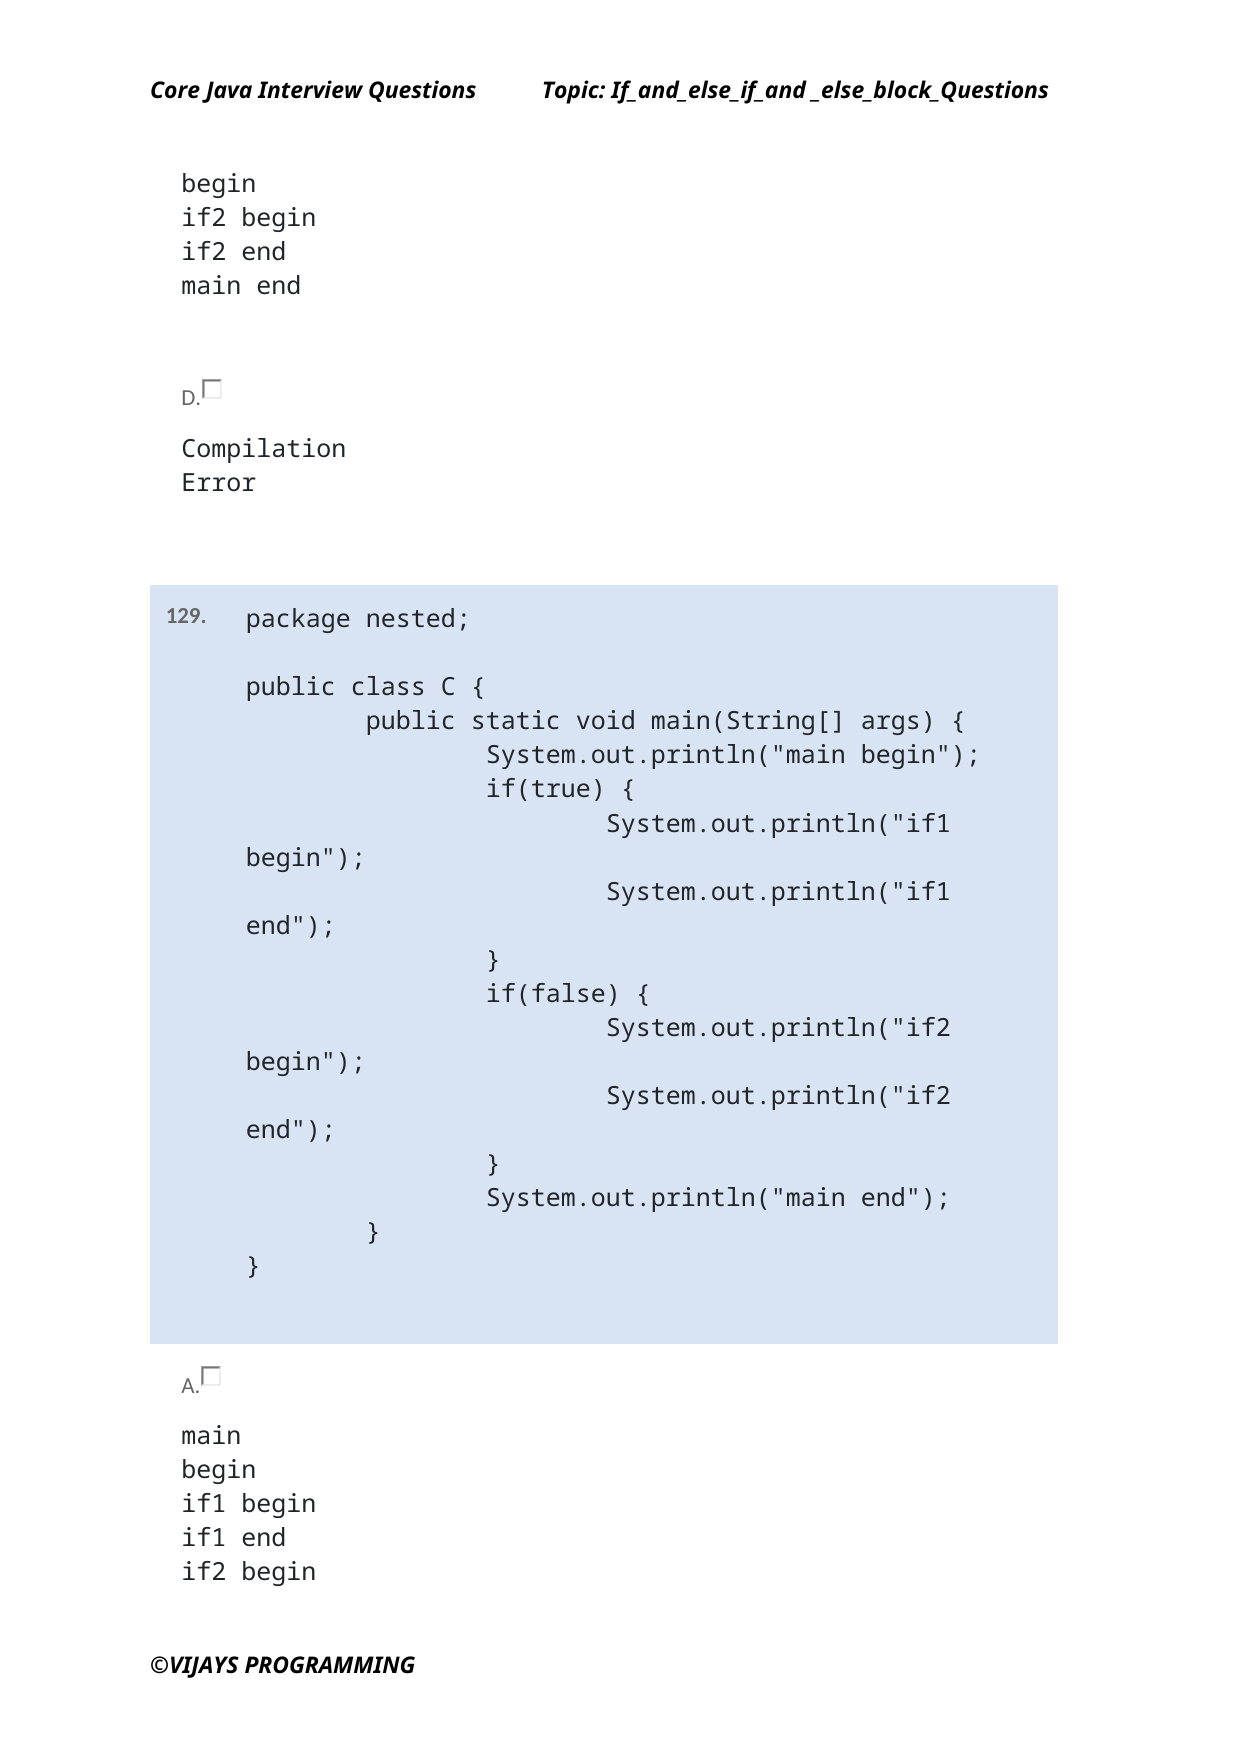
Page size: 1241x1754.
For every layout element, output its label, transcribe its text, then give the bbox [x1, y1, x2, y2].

table_cell [150, 1345, 1090, 1604]
table_header package nested; public class C { public static void main(String[] args) { System.out.println("main begin"); if(true) { System.out.println("if1 begin"); System.out.println("if1 end"); } if(false) { System.out.println("if2 begin"); System.out.println("if2 end"); } System.out.println("main end"); } } [230, 585, 1058, 1344]
table_header 129. [150, 585, 230, 1344]
table_cell [150, 150, 1090, 585]
